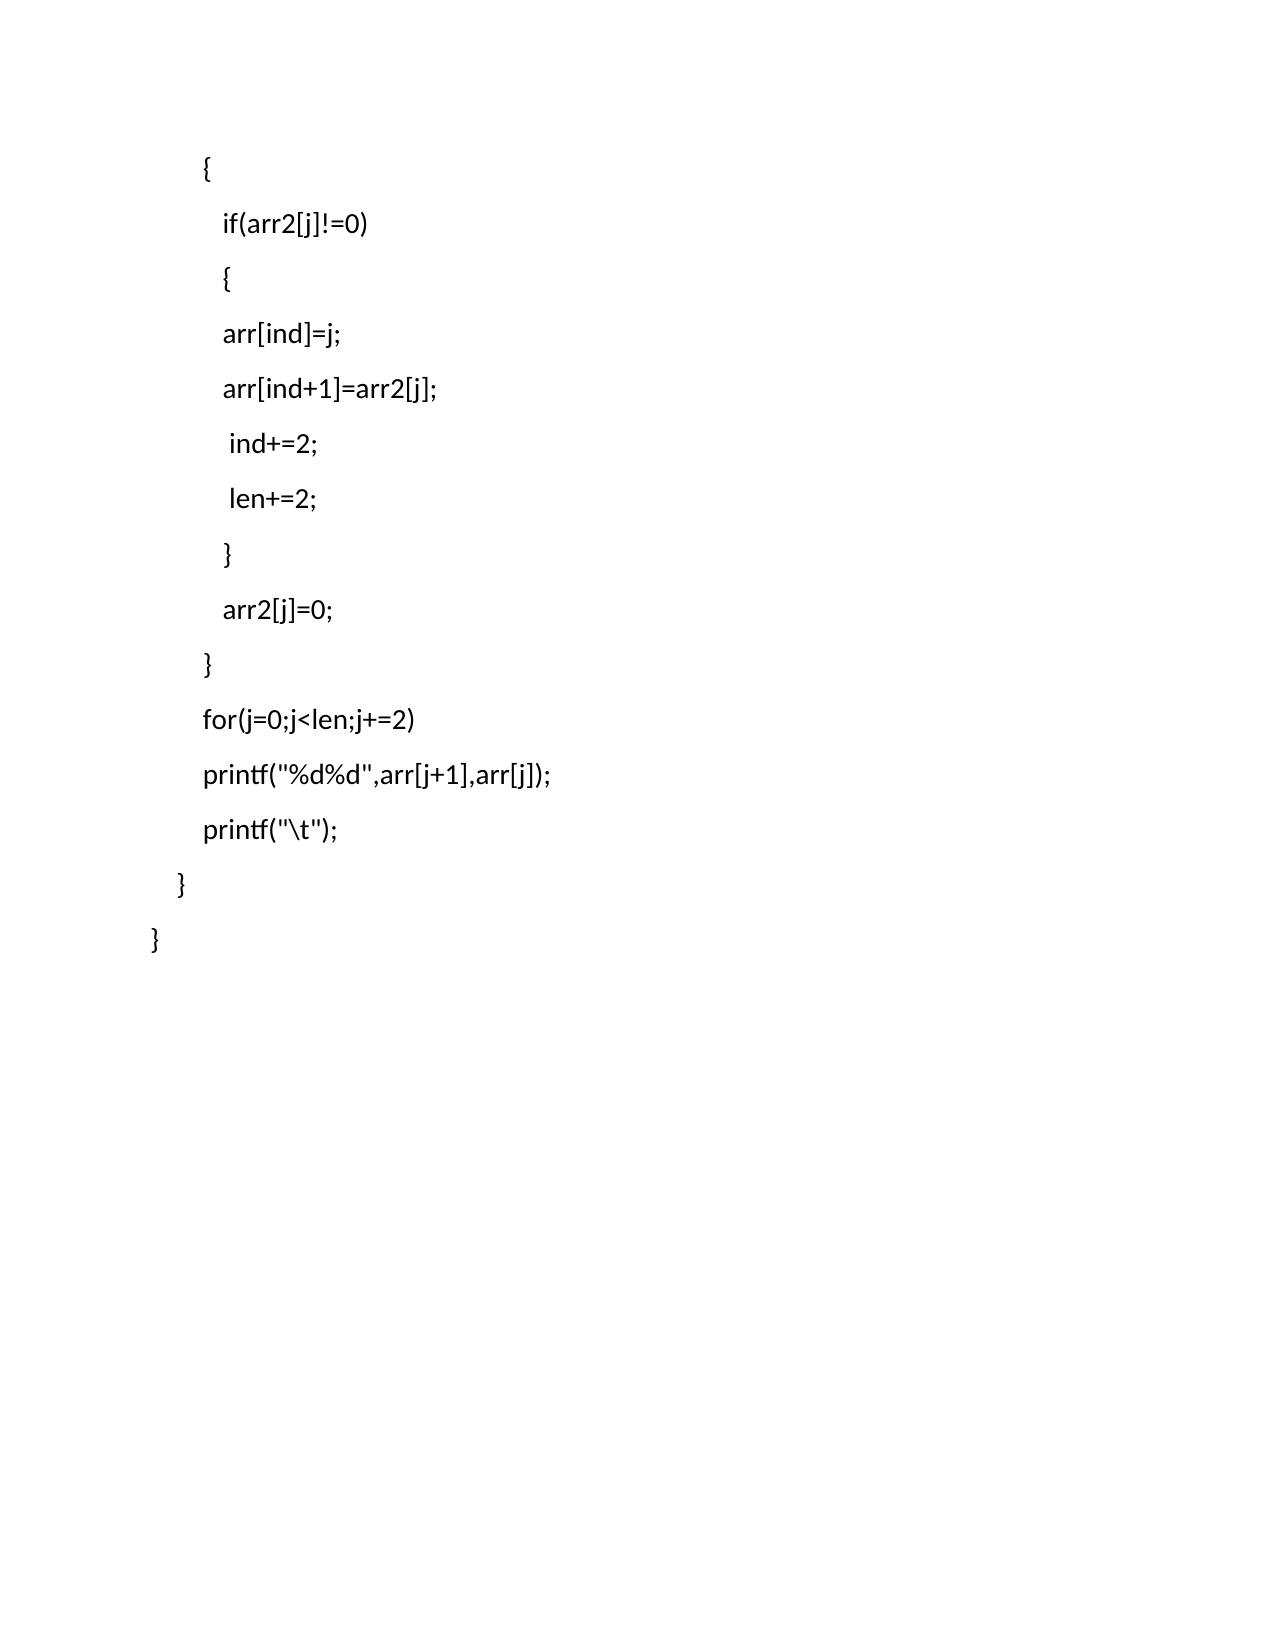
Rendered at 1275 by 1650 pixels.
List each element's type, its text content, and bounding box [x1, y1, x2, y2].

text } [150, 536, 1125, 571]
text printf("\t"); [150, 811, 1125, 847]
text arr[ind+1]=arr2[j]; [150, 370, 1125, 406]
text arr[ind]=j; [150, 315, 1125, 351]
text } [150, 921, 1125, 957]
text } [150, 646, 1125, 682]
text for(j=0;j<len;j+=2) [150, 701, 1125, 737]
text { [150, 260, 1125, 296]
text ind+=2; [150, 426, 1125, 461]
text arr2[j]=0; [150, 591, 1125, 626]
text if(arr2[j]!=0) [150, 205, 1125, 241]
text len+=2; [150, 481, 1125, 516]
text { [150, 150, 1125, 186]
text printf("%d%d",arr[j+1],arr[j]); [150, 756, 1125, 792]
text } [150, 866, 1125, 902]
